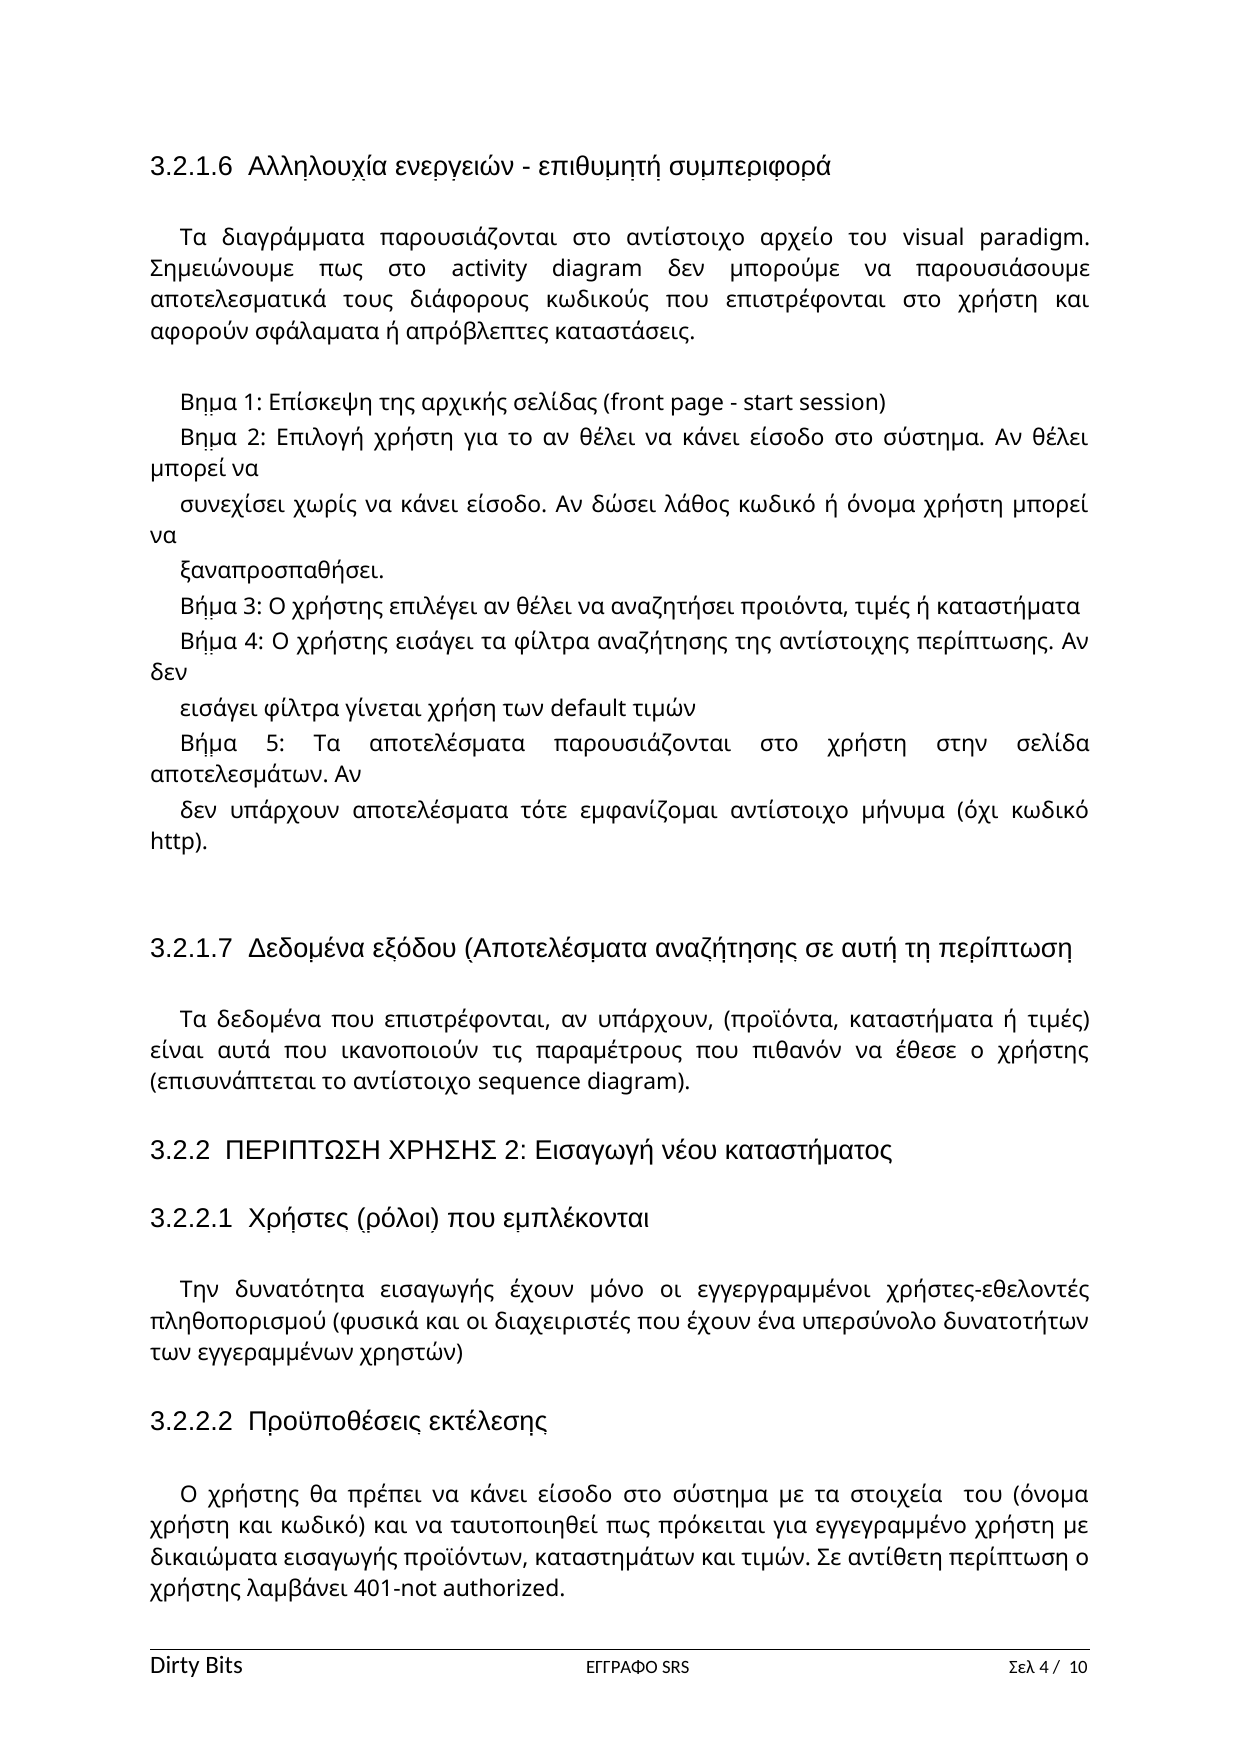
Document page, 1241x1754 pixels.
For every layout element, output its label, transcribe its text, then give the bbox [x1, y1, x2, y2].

text Τα δεδομένα που επιστρέφονται, αν υπάρχουν, (προϊόντα, καταστήματα ή τιμές) είναι αυτά που ικανοποιούν τις παραμέτρους που πιθανόν να έθεσε ο χρήστης (επισυνάπτεται το αντίστοιχο sequence diagram). [150, 1002, 1090, 1096]
text Βήμα 5: Τα αποτελέσματα παρουσιάζονται στο χρήστη στην σελίδα αποτελεσμάτων. Αν [150, 727, 1090, 789]
text Τα διαγράμματα παρουσιάζονται στο αντίστοιχο αρχείο του visual paradigm. Σημειώνουμε πως στο activity diagram δεν μπορούμε να παρουσιάσουμε αποτελεσματικά τους διάφορους κωδικούς που επιστρέφονται στο χρήστη και αφορούν σφάλαματα ή απρόβλεπτες καταστάσεις. [150, 221, 1090, 346]
text 3.2.1.6 Αλληλουχία ενεργειών - επιθυμητή συμπεριφορά [150, 150, 1090, 181]
text Βημα 1: Επίσκεψη της αρχικής σελίδας (front page - start session) [150, 385, 1090, 417]
text Βήμα 3: Ο χρήστης επιλέγει αν θέλει να αναζητήσει προιόντα, τιμές ή καταστήματα [150, 589, 1090, 621]
text συνεχίσει χωρίς να κάνει είσοδο. Αν δώσει λάθος κωδικό ή όνομα χρήστη μπορεί να [150, 487, 1090, 550]
text Ο χρήστης θα πρέπει να κάνει είσοδο στο σύστημα με τα στοιχεία του (όνομα χρήστη και κωδικό) και να ταυτοποιηθεί πως πρόκειται για εγγεγραμμένο χρήστη με δικαιώματα εισαγωγής προϊόντων, καταστημάτων και τιμών. Σε αντίθετη περίπτωση ο χρήστης λαμβάνει 401-not authorized. [150, 1478, 1090, 1603]
text Βήμα 4: Ο χρήστης εισάγει τα φίλτρα αναζήτησης της αντίστοιχης περίπτωσης. Αν δεν [150, 625, 1090, 687]
text Bημα 2: Επιλογή χρήστη για το αν θέλει να κάνει είσοδο στο σύστημα. Αν θέλει μπορεί να [150, 421, 1090, 483]
text 3.2.1.7 Δεδομένα εξόδου (Αποτελέσματα αναζήτησης σε αυτή τη περίπτωση [150, 932, 1090, 963]
text εισάγει φίλτρα γίνεται χρήση των default τιμών [150, 692, 1090, 723]
text 3.2.2 ΠΕΡΙΠΤΩΣΗ ΧΡΗΣΗΣ 2: Εισαγωγή νέου καταστήματος [150, 1134, 1090, 1165]
text 3.2.2.1 Χρήστες (ρόλοι) που εμπλέκονται [150, 1202, 1090, 1234]
text 3.2.2.2 Προϋποθέσεις εκτέλεσης [150, 1404, 1090, 1436]
text Την δυνατότητα εισαγωγής έχουν μόνο οι εγγεργραμμένοι χρήστες-εθελοντές πληθοπορισμού (φυσικά και οι διαχειριστές που έχουν ένα υπερσύνολο δυνατοτήτων των εγγεραμμένων χρηστών) [150, 1273, 1090, 1367]
text ξαναπροσπαθήσει. [150, 554, 1090, 585]
text δεν υπάρχουν αποτελέσματα τότε εμφανίζομαι αντίστοιχο μήνυμα (όχι κωδικό http). [150, 794, 1090, 856]
